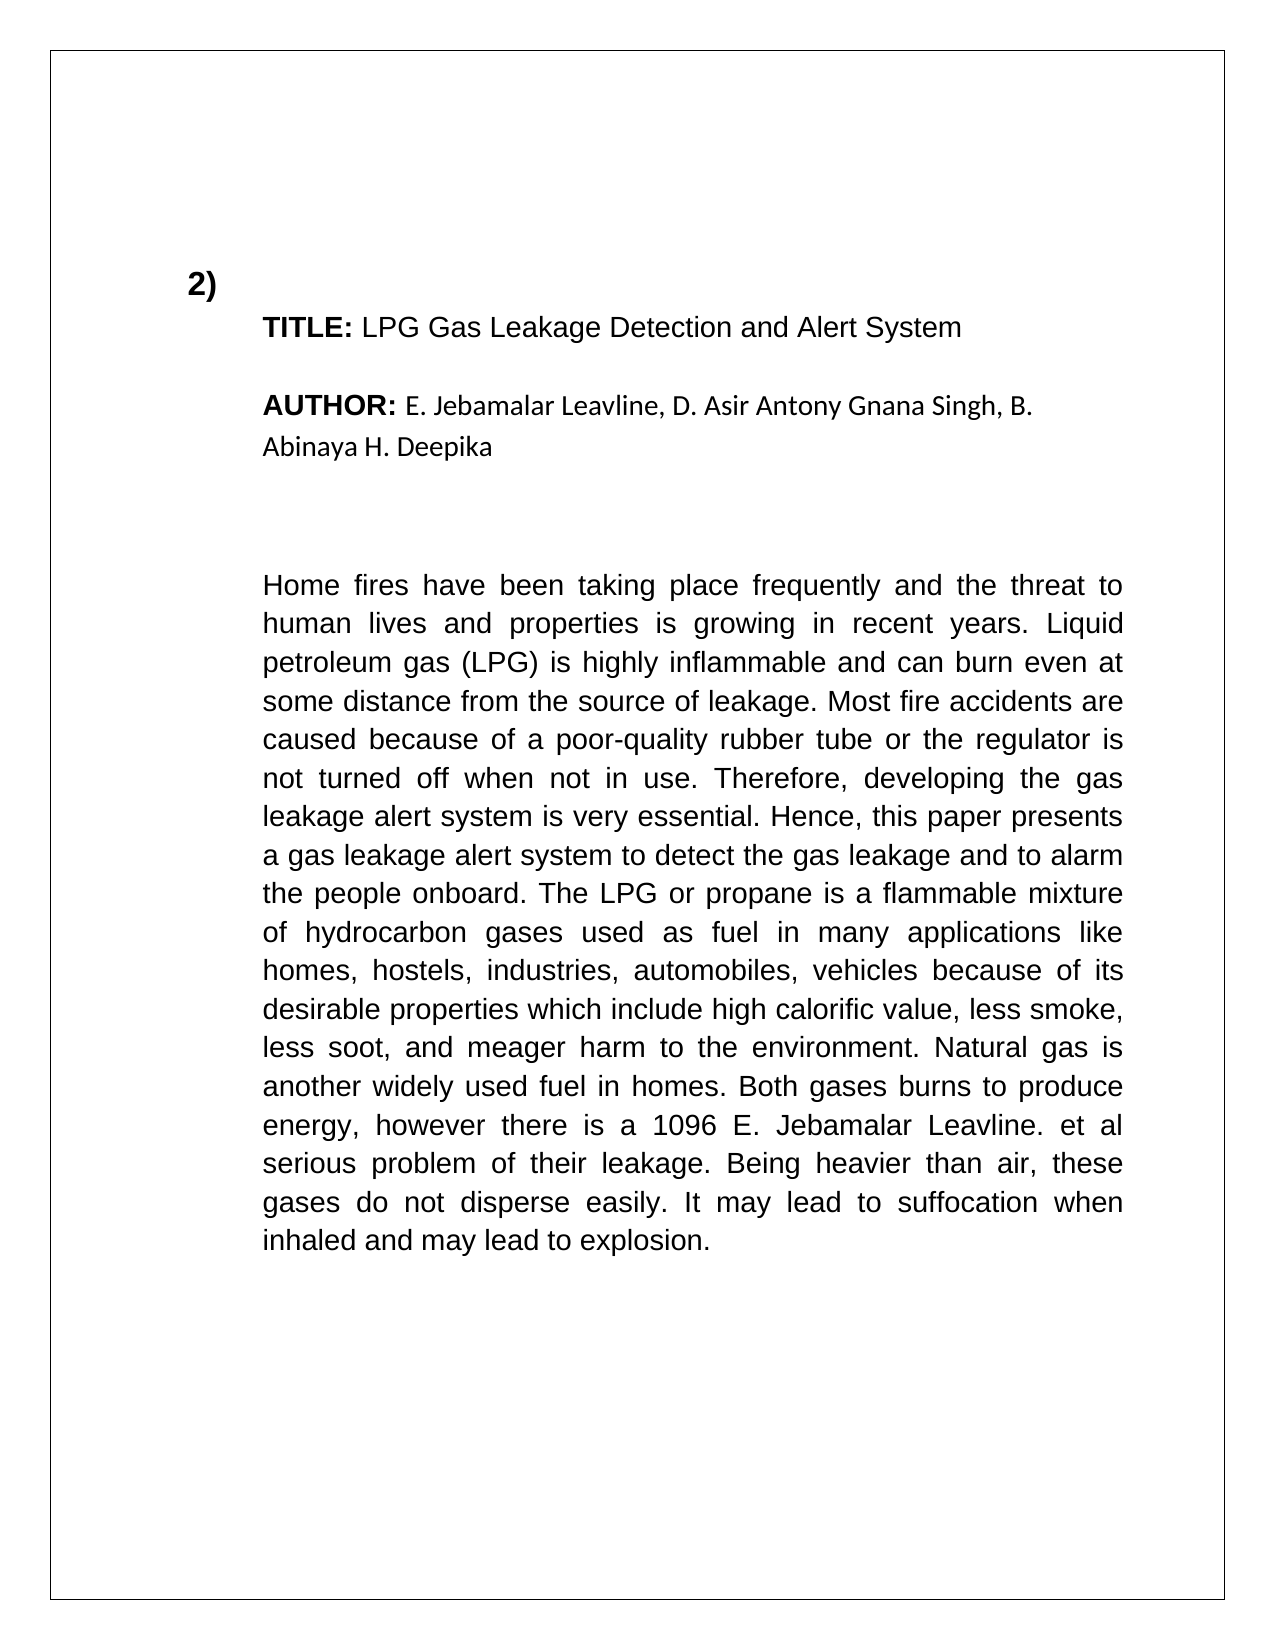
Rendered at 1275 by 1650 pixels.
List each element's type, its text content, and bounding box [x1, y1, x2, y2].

list AUTHOR: E. Jebamalar Leavline, D. Asir Antony Gnana Singh, B. Abinaya H. Deepika [262, 387, 1125, 463]
list Home fires have been taking place frequently and the threat to human lives and properties is growing in recent years. Liquid petroleum gas (LPG) is highly inflammable and can burn even at some distance from the source of leakage. Most fire accidents are caused because of a poor-quality rubber tube or the regulator is not turned off when not in use. Therefore, developing the gas leakage alert system is very essential. Hence, this paper presents a gas leakage alert system to detect the gas leakage and to alarm the people onboard. The LPG or propane is a flammable mixture of hydrocarbon gases used as fuel in many applications like homes, hostels, industries, automobiles, vehicles because of its desirable properties which include high calorific value, less smoke, less soot, and meager harm to the environment. Natural gas is another widely used fuel in homes. Both gases burns to produce energy, however there is a 1096 E. Jebamalar Leavline. et al serious problem of their leakage. Being heavier than air, these gases do not disperse easily. It may lead to suffocation when inhaled and may lead to explosion. [262, 568, 1125, 1257]
list TITLE: LPG Gas Leakage Detection and Alert System [262, 310, 1125, 343]
